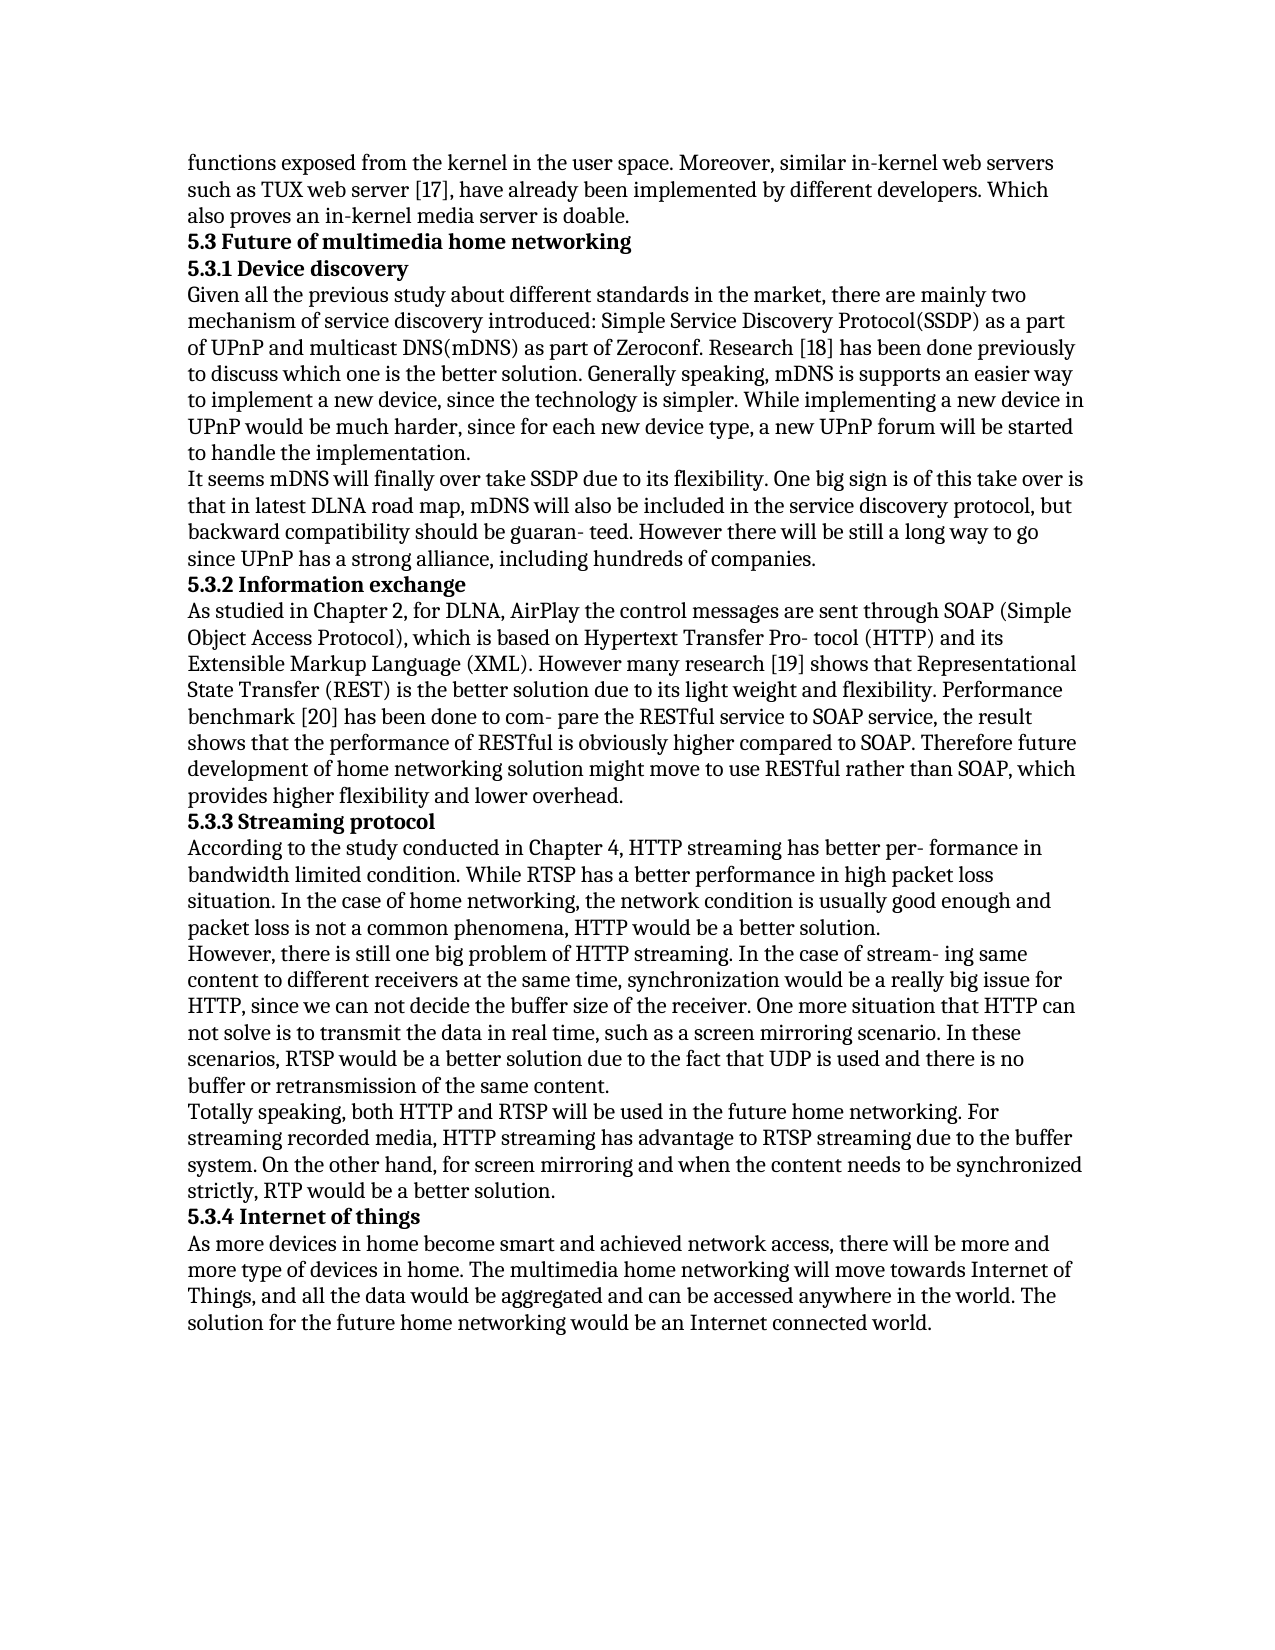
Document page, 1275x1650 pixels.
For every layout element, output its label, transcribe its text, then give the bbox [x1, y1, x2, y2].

text According to the study conducted in Chapter 4, HTTP streaming has better per- formance in bandwidth limited condition. While RTSP has a better performance in high packet loss situation. In the case of home networking, the network condition is usually good enough and packet loss is not a common phenomena, HTTP would be a better solution. [187, 835, 1087, 941]
text 5.3 Future of multimedia home networking [187, 229, 1087, 255]
text 5.3.3 Streaming protocol [187, 809, 1087, 835]
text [187, 150, 1087, 229]
text However, there is still one big problem of HTTP streaming. In the case of stream- ing same content to different receivers at the same time, synchronization would be a really big issue for HTTP, since we can not decide the buffer size of the receiver. One more situation that HTTP can not solve is to transmit the data in real time, such as a screen mirroring scenario. In these scenarios, RTSP would be a better solution due to the fact that UDP is used and there is no buffer or retransmission of the same content. [187, 941, 1087, 1099]
text As more devices in home become smart and achieved network access, there will be more and more type of devices in home. The multimedia home networking will move towards Internet of Things, and all the data would be aggregated and can be accessed anywhere in the world. The solution for the future home networking would be an Internet connected world. [187, 1231, 1087, 1336]
text 5.3.4 Internet of things [187, 1204, 1087, 1231]
text 5.3.2 Information exchange [187, 572, 1087, 598]
text As studied in Chapter 2, for DLNA, AirPlay the control messages are sent through SOAP (Simple Object Access Protocol), which is based on Hypertext Transfer Pro- tocol (HTTP) and its Extensible Markup Language (XML). However many research [19] shows that Representational State Transfer (REST) is the better solution due to its light weight and flexibility. Performance benchmark [20] has been done to com- pare the RESTful service to SOAP service, the result shows that the performance of RESTful is obviously higher compared to SOAP. Therefore future development of home networking solution might move to use RESTful rather than SOAP, which provides higher flexibility and lower overhead. [187, 598, 1087, 809]
text Totally speaking, both HTTP and RTSP will be used in the future home networking. For streaming recorded media, HTTP streaming has advantage to RTSP streaming due to the buffer system. On the other hand, for screen mirroring and when the content needs to be synchronized strictly, RTP would be a better solution. [187, 1099, 1087, 1204]
text 5.3.1 Device discovery [187, 255, 1087, 282]
text Given all the previous study about different standards in the market, there are mainly two mechanism of service discovery introduced: Simple Service Discovery Protocol(SSDP) as a part of UPnP and multicast DNS(mDNS) as part of Zeroconf. Research [18] has been done previously to discuss which one is the better solution. Generally speaking, mDNS is supports an easier way to implement a new device, since the technology is simpler. While implementing a new device in UPnP would be much harder, since for each new device type, a new UPnP forum will be started to handle the implementation. [187, 282, 1087, 466]
text It seems mDNS will finally over take SSDP due to its flexibility. One big sign is of this take over is that in latest DLNA road map, mDNS will also be included in the service discovery protocol, but backward compatibility should be guaran- teed. However there will be still a long way to go since UPnP has a strong alliance, including hundreds of companies. [187, 466, 1087, 572]
